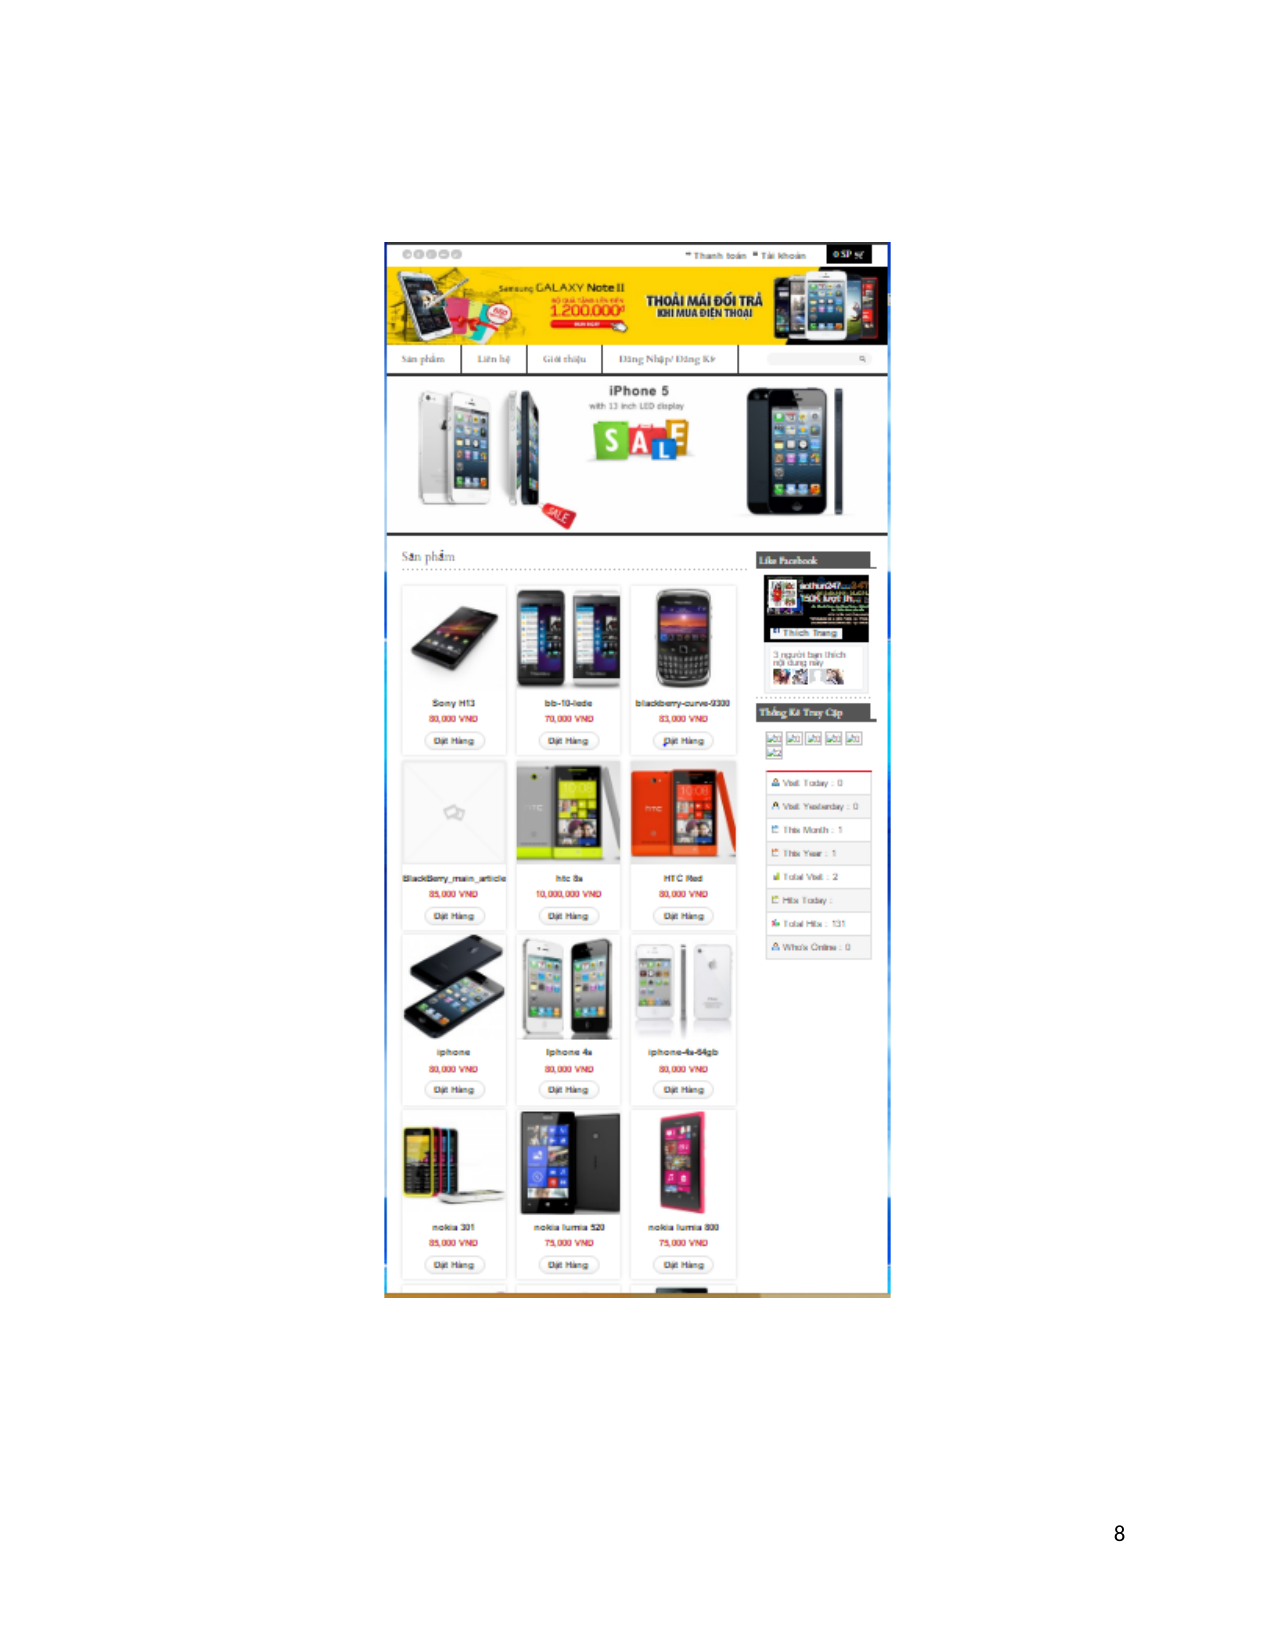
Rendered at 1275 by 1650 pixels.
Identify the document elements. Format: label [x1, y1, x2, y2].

picture [384, 242, 891, 1298]
